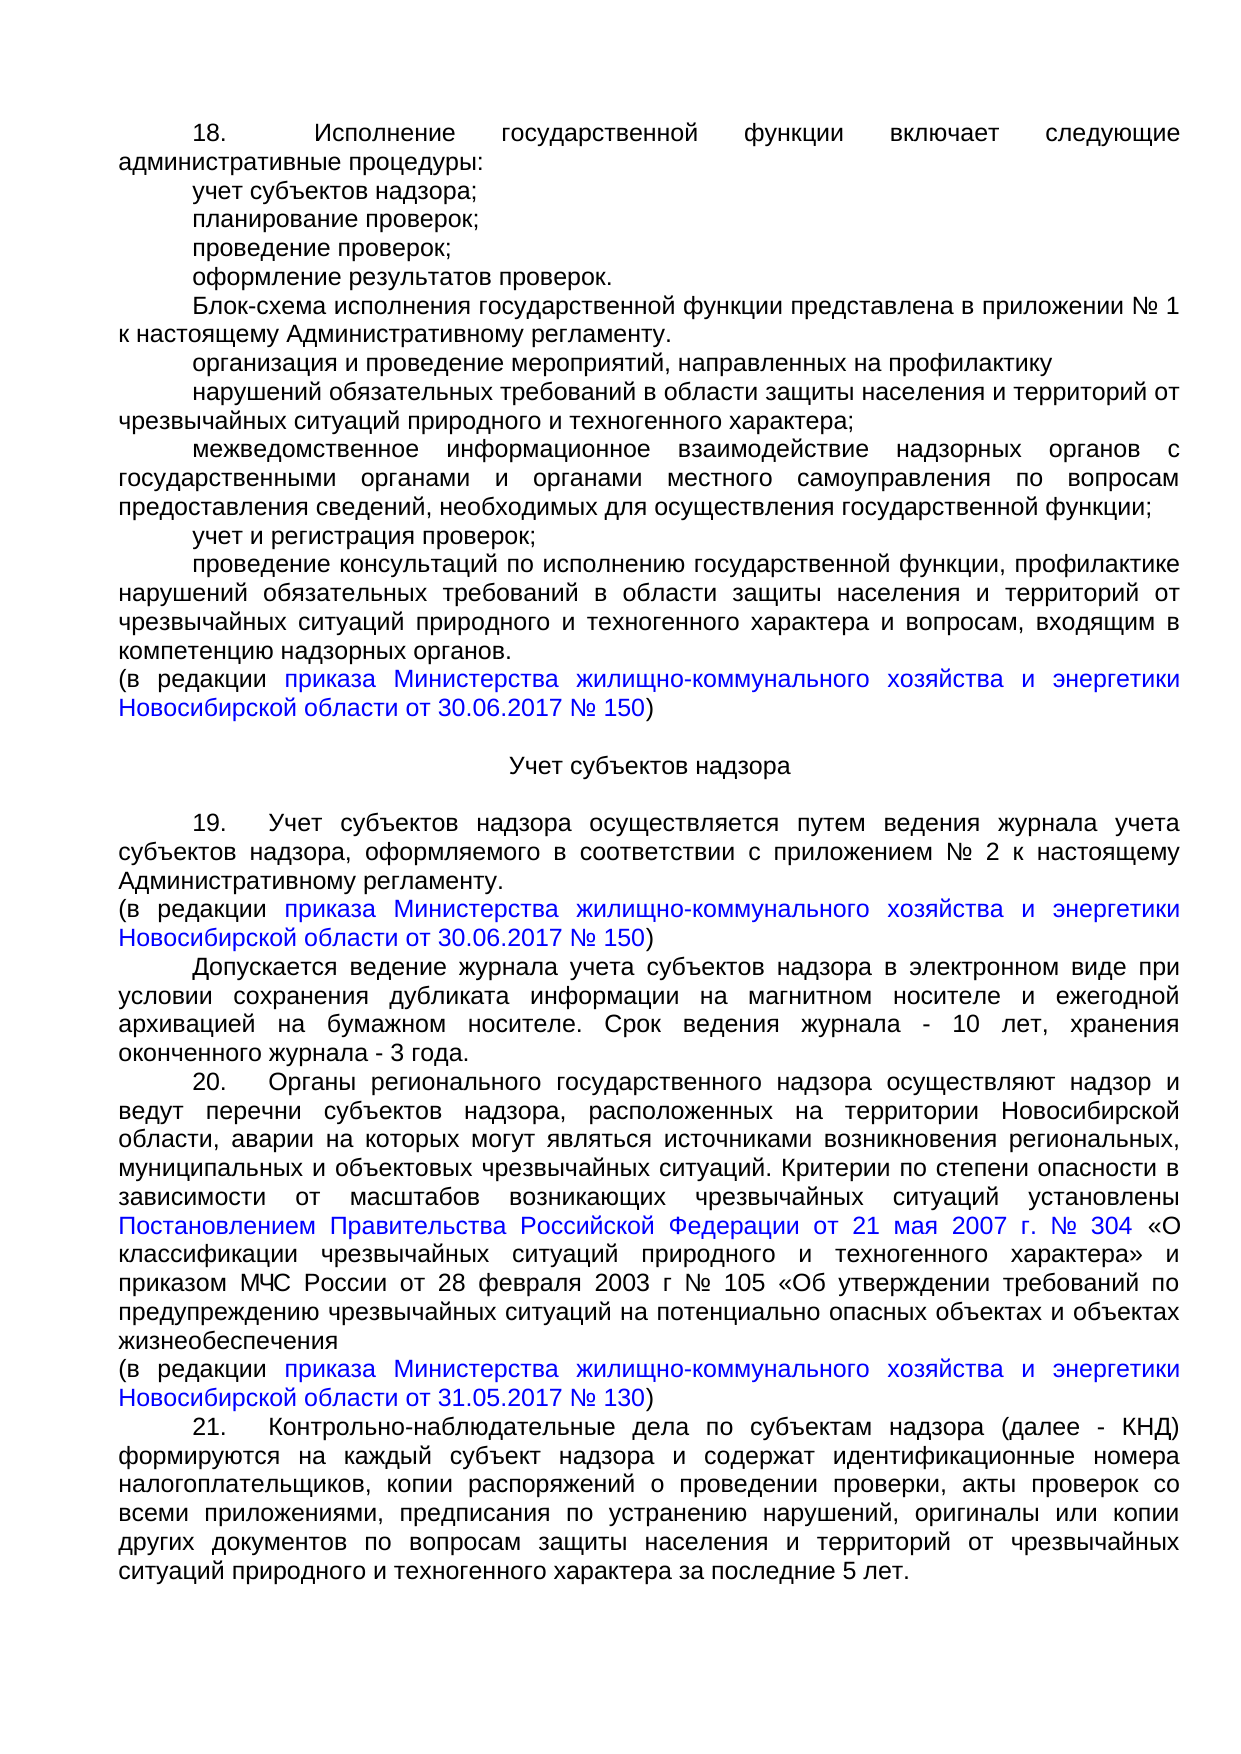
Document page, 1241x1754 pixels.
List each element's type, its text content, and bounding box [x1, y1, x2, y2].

text планирование проверок; [118, 204, 1181, 233]
text (в редакции приказа Министерства жилищно-коммунального хозяйства и энергетики Новосибирской области от 30.06.2017 № 150) [118, 664, 1181, 722]
list Контрольно-наблюдательные дела по субъектам надзора (далее - КНД) формируются на каждый субъект надзора и содержат идентификационные номера налогоплательщиков, копии распоряжений о проведении проверки, акты проверок со всеми приложениями, предписания по устранению нарушений, оригиналы или копии других документов по вопросам защиты населения и территорий от чрезвычайных ситуаций природного и техногенного характера за последние 5 лет. [118, 1412, 1181, 1584]
text проведение консультаций по исполнению государственной функции, профилактике нарушений обязательных требований в области защиты населения и территорий от чрезвычайных ситуаций природного и техногенного характера и вопросам, входящим в компетенцию надзорных органов. [118, 549, 1181, 664]
list Учет субъектов надзора осуществляется путем ведения журнала учета субъектов надзора, оформляемого в соответствии с приложением № 2 к настоящему Административному регламенту. [118, 808, 1181, 894]
list Исполнение государственной функции включает следующие административные процедуры: [118, 118, 1181, 176]
text учет субъектов надзора; [118, 176, 1181, 204]
text организация и проведение мероприятий, направленных на профилактику [118, 348, 1181, 377]
text учет и регистрация проверок; [118, 521, 1181, 549]
text проведение проверок; [118, 233, 1181, 262]
text нарушений обязательных требований в области защиты населения и территорий от чрезвычайных ситуаций природного и техногенного характера; [118, 377, 1181, 434]
text Допускается ведение журнала учета субъектов надзора в электронном виде при условии сохранения дубликата информации на магнитном носителе и ежегодной архивацией на бумажном носителе. Срок ведения журнала - 10 лет, хранения оконченного журнала - 3 года. [118, 952, 1181, 1067]
text оформление результатов проверок. [118, 262, 1181, 291]
list Органы регионального государственного надзора осуществляют надзор и ведут перечни субъектов надзора, расположенных на территории Новосибирской области, аварии на которых могут являться источниками возникновения региональных, муниципальных и объектовых чрезвычайных ситуаций. Критерии по степени опасности в зависимости от масштабов возникающих чрезвычайных ситуаций установлены Постановлением Правительства Российской Федерации от 21 мая 2007 г. № 304 «О классификации чрезвычайных ситуаций природного и техногенного характера» и приказом МЧС России от 28 февраля 2003 г № 105 «Об утверждении требований по предупреждению чрезвычайных ситуаций на потенциально опасных объектах и объектах жизнеобеспечения [118, 1067, 1181, 1354]
text Учет субъектов надзора [118, 751, 1181, 779]
text (в редакции приказа Министерства жилищно-коммунального хозяйства и энергетики Новосибирской области от 30.06.2017 № 150) [118, 894, 1181, 952]
text межведомственное информационное взаимодействие надзорных органов с государственными органами и органами местного самоуправления по вопросам предоставления сведений, необходимых для осуществления государственной функции; [118, 434, 1181, 521]
text Блок-схема исполнения государственной функции представлена в приложении № 1 к настоящему Административному регламенту. [118, 291, 1181, 348]
text (в редакции приказа Министерства жилищно-коммунального хозяйства и энергетики Новосибирской области от 31.05.2017 № 130) [118, 1354, 1181, 1412]
